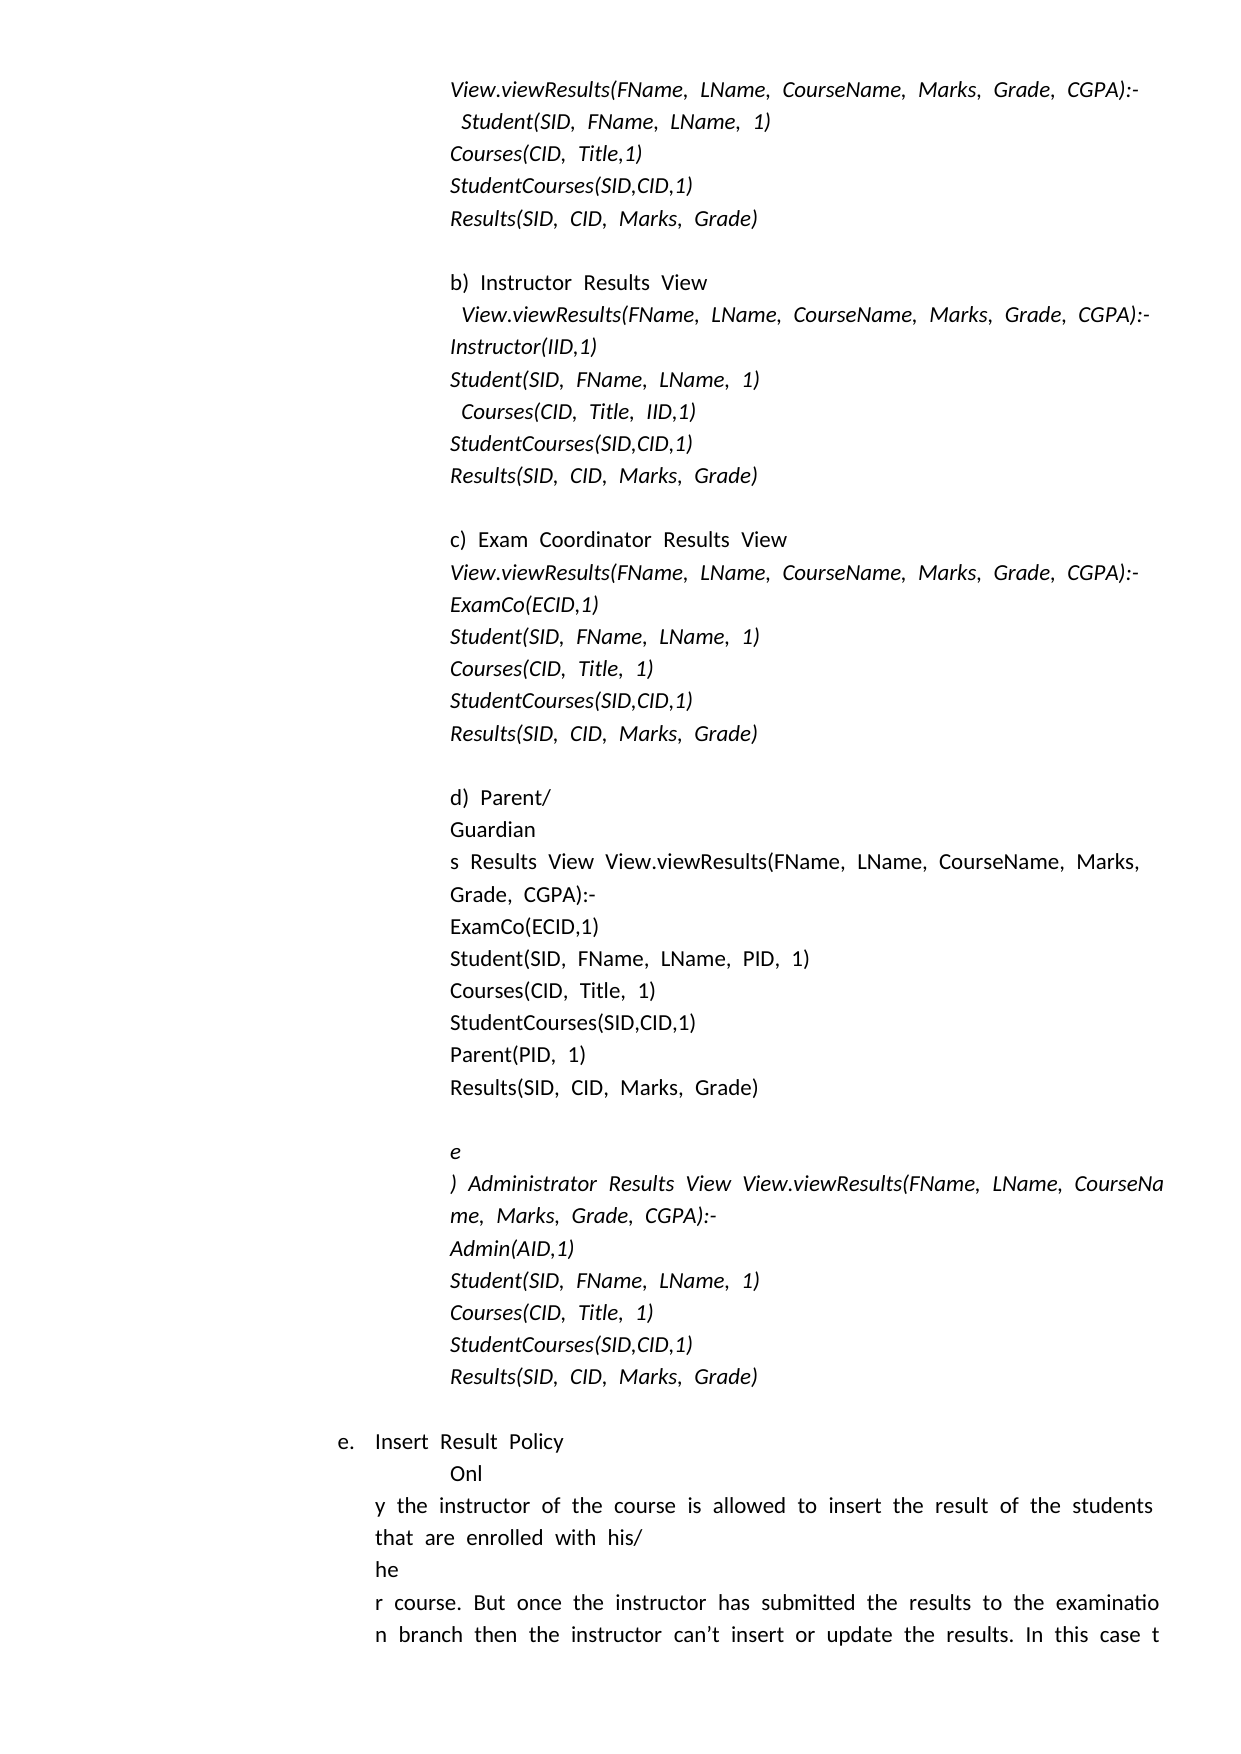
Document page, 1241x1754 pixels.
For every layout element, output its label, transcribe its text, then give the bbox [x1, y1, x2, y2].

list d)TParent/GuardiansTResultsTViewTView.viewResults(FName,TLName,TCourseName,TMarks,TGrade,TCGPA):-T [450, 783, 1165, 908]
list StudentCourses(SID,CID,1)T [450, 1330, 1165, 1358]
list Student(SID,TFName,TLName,T1)T [450, 1266, 1165, 1294]
list c)TExamTCoordinatorTResultsTViewT [450, 526, 1165, 554]
list Courses(CID,TTitle,T1)T [450, 654, 1165, 682]
list ExamCo(ECID,1)T [450, 912, 1165, 940]
list Student(SID,TFName,TLName,T1)T [450, 365, 1165, 393]
list StudentCourses(SID,CID,1)T [450, 687, 1165, 714]
list Results(SID,TCID,TMarks,TGrade)T [450, 719, 1165, 747]
list ExamCo(ECID,1)T [450, 590, 1165, 618]
list View.viewResults(FName,TLName,TCourseName,TMarks,TGrade,TCGPA):-T [450, 558, 1165, 586]
list StudentCourses(SID,CID,1)T [450, 429, 1165, 457]
list Results(SID,TCID,TMarks,TGrade)T [450, 204, 1165, 232]
list TView.viewResults(FName,TLName,TCourseName,TMarks,TGrade,TCGPA):-T [450, 300, 1165, 328]
list Results(SID,TCID,TMarks,TGrade)T [450, 461, 1165, 489]
list e)TAdministratorTResultsTViewTView.viewResults(FName,TLName,TCourseName,TMarks,TGrade,TCGPA):-T [450, 1137, 1165, 1229]
list Results(SID,TCID,TMarks,TGrade)T [450, 1073, 1165, 1101]
list Instructor(IID,1)T [450, 332, 1165, 361]
list b)TInstructorTResultsTView [450, 268, 1165, 296]
list Admin(AID,1)T [450, 1234, 1165, 1262]
list Student(SID,TFName,TLName,T1)T [450, 622, 1165, 650]
list Courses(CID,TTitle,T1)T [450, 1298, 1165, 1326]
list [375, 1459, 1165, 1648]
list InsertTResultTPolicy [337, 1427, 1165, 1455]
list TCourses(CID,TTitle,TIID,1)T [450, 397, 1165, 425]
list Student(SID,TFName,TLName,TPID,T1)T [450, 944, 1165, 972]
list StudentCourses(SID,CID,1)T [450, 1008, 1165, 1036]
list Courses(CID,TTitle,1)T [450, 139, 1165, 167]
list Results(SID,TCID,TMarks,TGrade) [450, 1362, 1165, 1391]
list Courses(CID,TTitle,T1)T [450, 976, 1165, 1004]
list StudentCourses(SID,CID,1)T [450, 172, 1165, 199]
list View.viewResults(FName,TLName,TCourseName,TMarks,TGrade,TCGPA):-TStudent(SID,TFName,TLName,T1)T [450, 75, 1165, 135]
list Parent(PID,T1)T [450, 1041, 1165, 1069]
